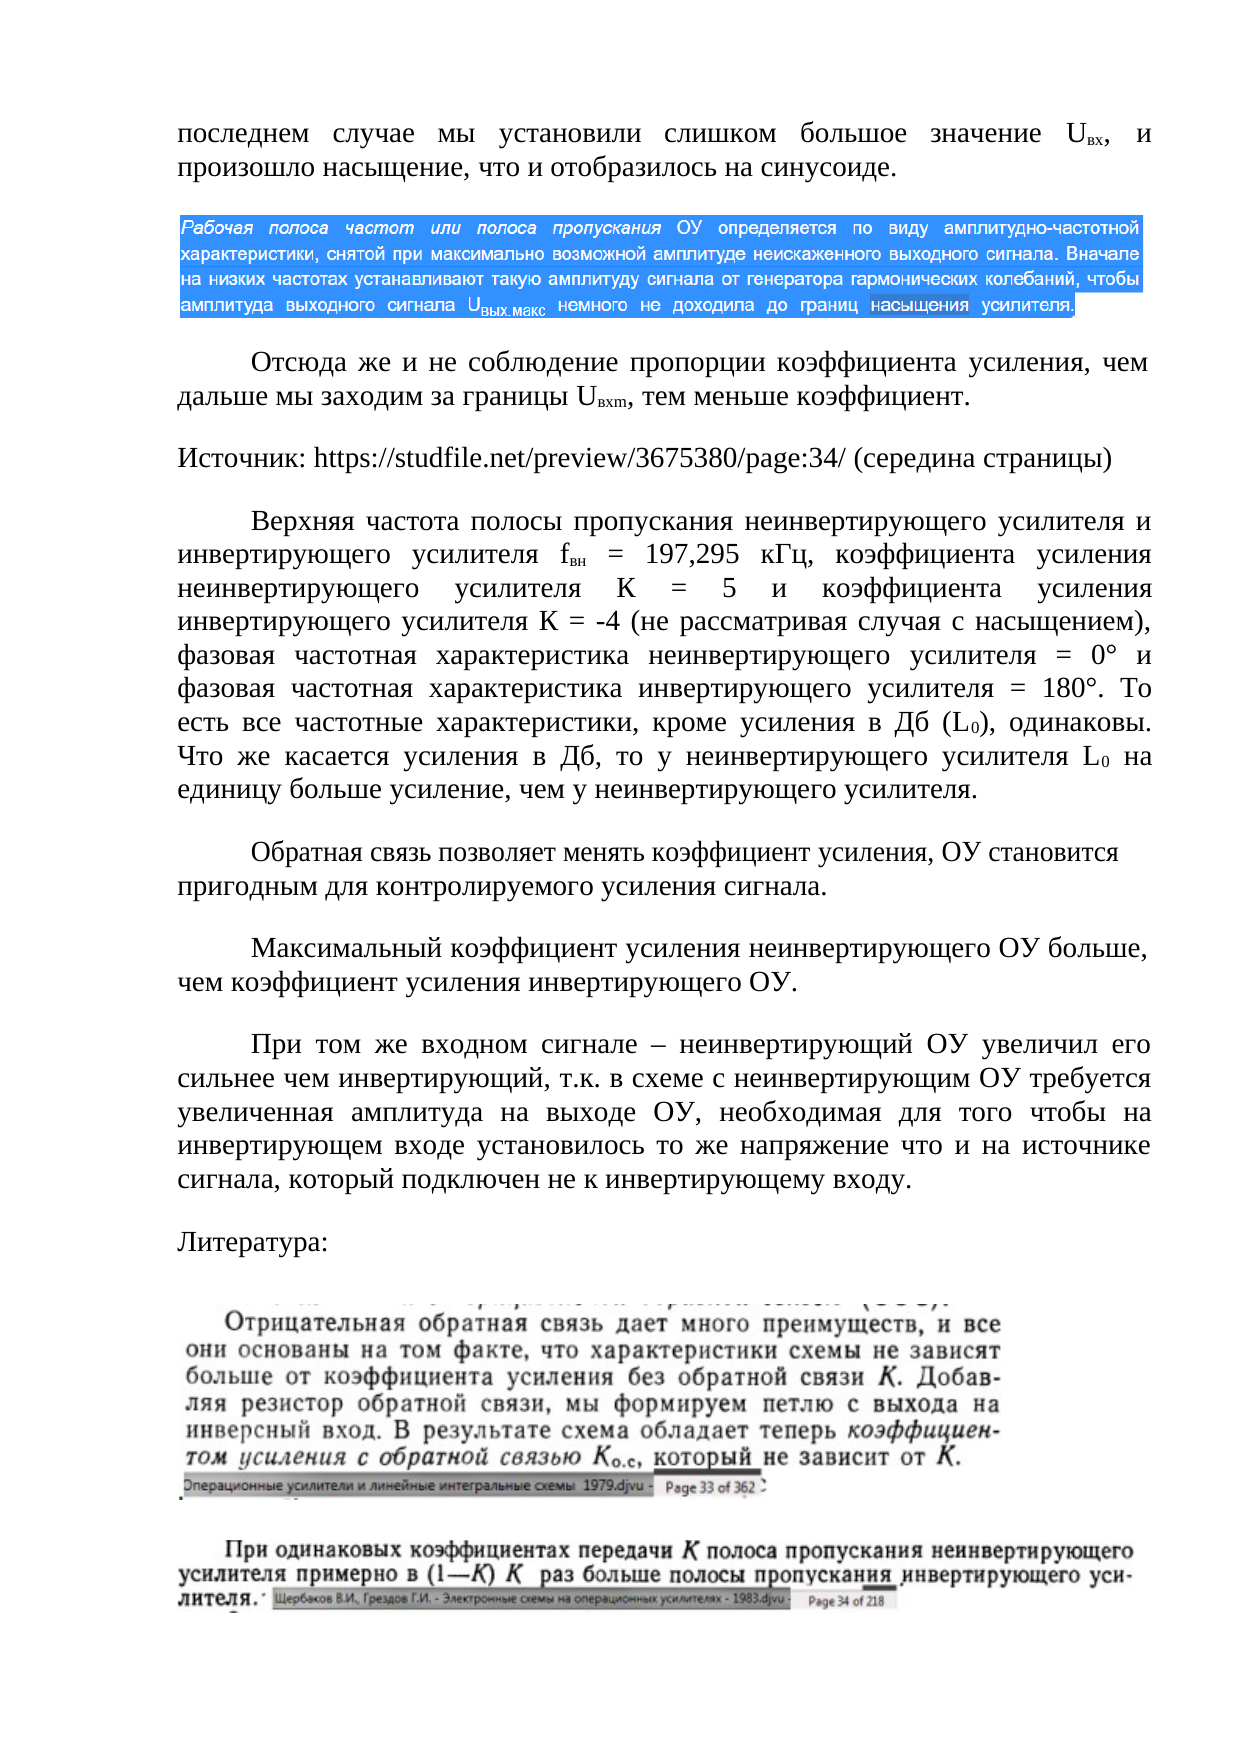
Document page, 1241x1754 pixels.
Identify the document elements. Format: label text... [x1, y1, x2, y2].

text Обратная связь позволяет менять коэффициент усиления, ОУ становится пригодным для контролируемого усиления сигнала. [177, 834, 1234, 902]
text Источник: https://studfile.net/preview/3675380/page:34/ (середина страницы) [177, 440, 1234, 474]
text последнем случае мы установили слишком большое значение Uвх, и произошло насыщение, что и отобразилось на синусоиде. [177, 115, 1152, 182]
text Отсюда же и не соблюдение пропорции коэффициента усиления, чем дальше мы заходим за границы Uвхm, тем меньше коэффициент. [177, 238, 1234, 411]
text При том же входном сигнале – неинвертирующий ОУ увеличил его сильнее чем инвертирующий, т.к. в схеме с неинвертирующим ОУ требуется увеличенная амплитуда на выходе ОУ, необходимая для того чтобы на инвертирующем входе установилось то же напряжение что и на источнике сигнала, который подключен не к инвертирующему входу. [177, 1027, 1152, 1194]
picture [178, 1304, 1002, 1500]
picture [180, 215, 1144, 318]
text Верхняя частота полосы пропускания неинвертирующего усилителя и инвертирующего усилителя fвн = 197,295 кГц, коэффициента усиления неинвертирующего усилителя К = 5 и коэффициента усиления инвертирующего усилителя К = -4 (не рассматривая случая с насыщением), фазовая частотная характеристика неинвертирующего усилителя = 0° и фазовая частотная характеристика инвертирующего усилителя = 180°. То есть все частотные характеристики, кроме усиления в Дб (L0), одинаковы. Что же касается усиления в Дб, то у неинвертирующего усилителя L0 на единицу больше усиление, чем у неинвертирующего усилителя. [177, 503, 1152, 805]
picture [177, 1540, 1135, 1613]
text Максимальный коэффициент усиления неинвертирующего ОУ больше, чем коэффициент усиления инвертирующего ОУ. [177, 931, 1152, 998]
text Литература: [177, 1224, 1234, 1257]
